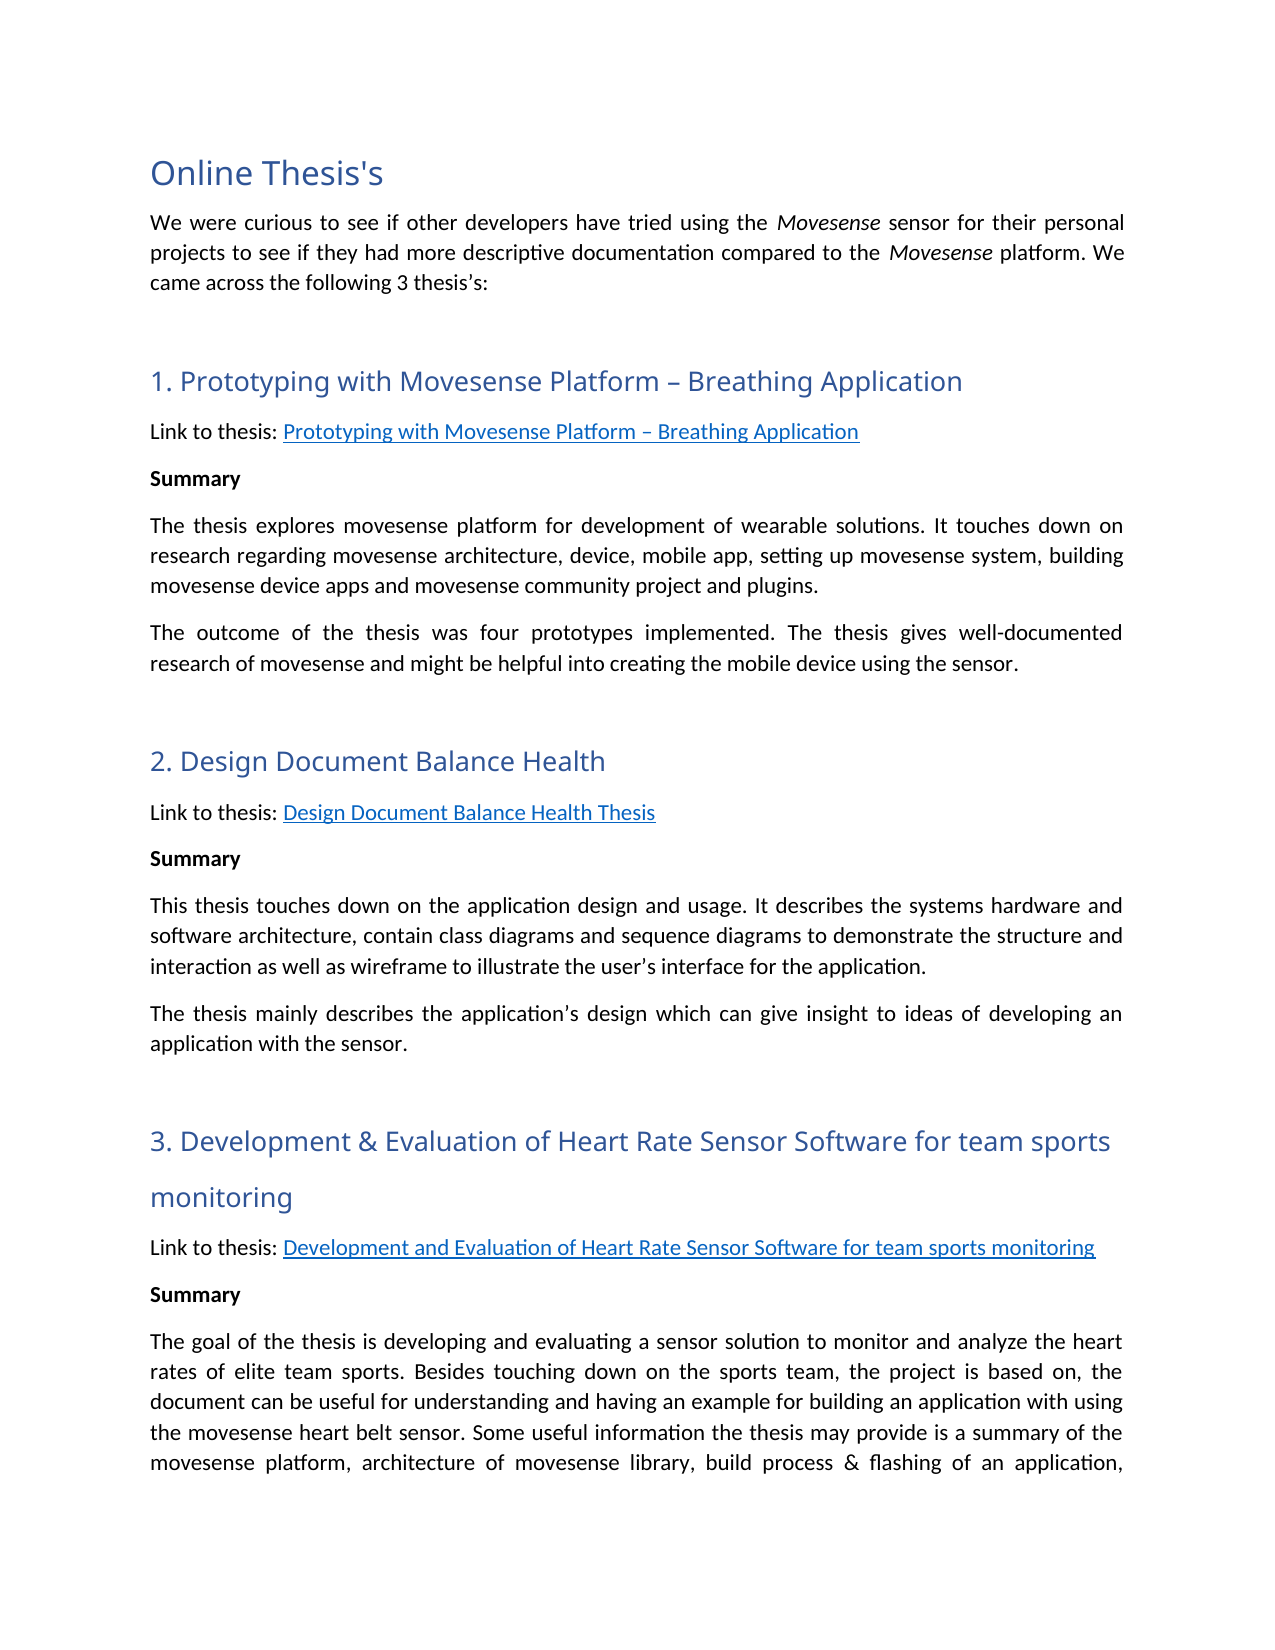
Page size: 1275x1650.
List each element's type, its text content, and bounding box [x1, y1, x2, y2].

text Link to thesis: Prototyping with Movesense Platform – Breathing Application [150, 417, 1125, 445]
subtitle 2. Design Document Balance Health [150, 742, 1125, 779]
subtitle 3. Development & Evaluation of Heart Rate Sensor Software for team sports monitoring [150, 1123, 1125, 1215]
text The thesis explores movesense platform for development of wearable solutions. It touches down on research regarding movesense architecture, device, mobile app, setting up movesense system, building movesense device apps and movesense community project and plugins. [150, 511, 1125, 599]
text Link to thesis: Development and Evaluation of Heart Rate Sensor Software for team sports monitoring [150, 1233, 1125, 1261]
text Summary [150, 464, 1125, 492]
text Link to thesis: Design Document Balance Health Thesis [150, 798, 1125, 826]
text Summary [150, 1280, 1125, 1308]
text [150, 1327, 1125, 1476]
text The outcome of the thesis was four prototypes implemented. The thesis gives well-documented research of movesense and might be helpful into creating the mobile device using the sensor. [150, 618, 1125, 677]
text Summary [150, 844, 1125, 873]
subtitle 1. Prototyping with Movesense Platform – Breathing Application [150, 362, 1125, 399]
text We were curious to see if other developers have tried using the Movesense sensor for their personal projects to see if they had more descriptive documentation compared to the Movesense platform. We came across the following 3 thesis’s: [150, 208, 1125, 296]
text This thesis touches down on the application design and usage. It describes the systems hardware and software architecture, contain class diagrams and sequence diagrams to demonstrate the structure and interaction as well as wireframe to illustrate the user’s interface for the application. [150, 891, 1125, 980]
subtitle Online Thesis's [150, 150, 1125, 195]
text The thesis mainly describes the application’s design which can give insight to ideas of developing an application with the sensor. [150, 999, 1125, 1057]
